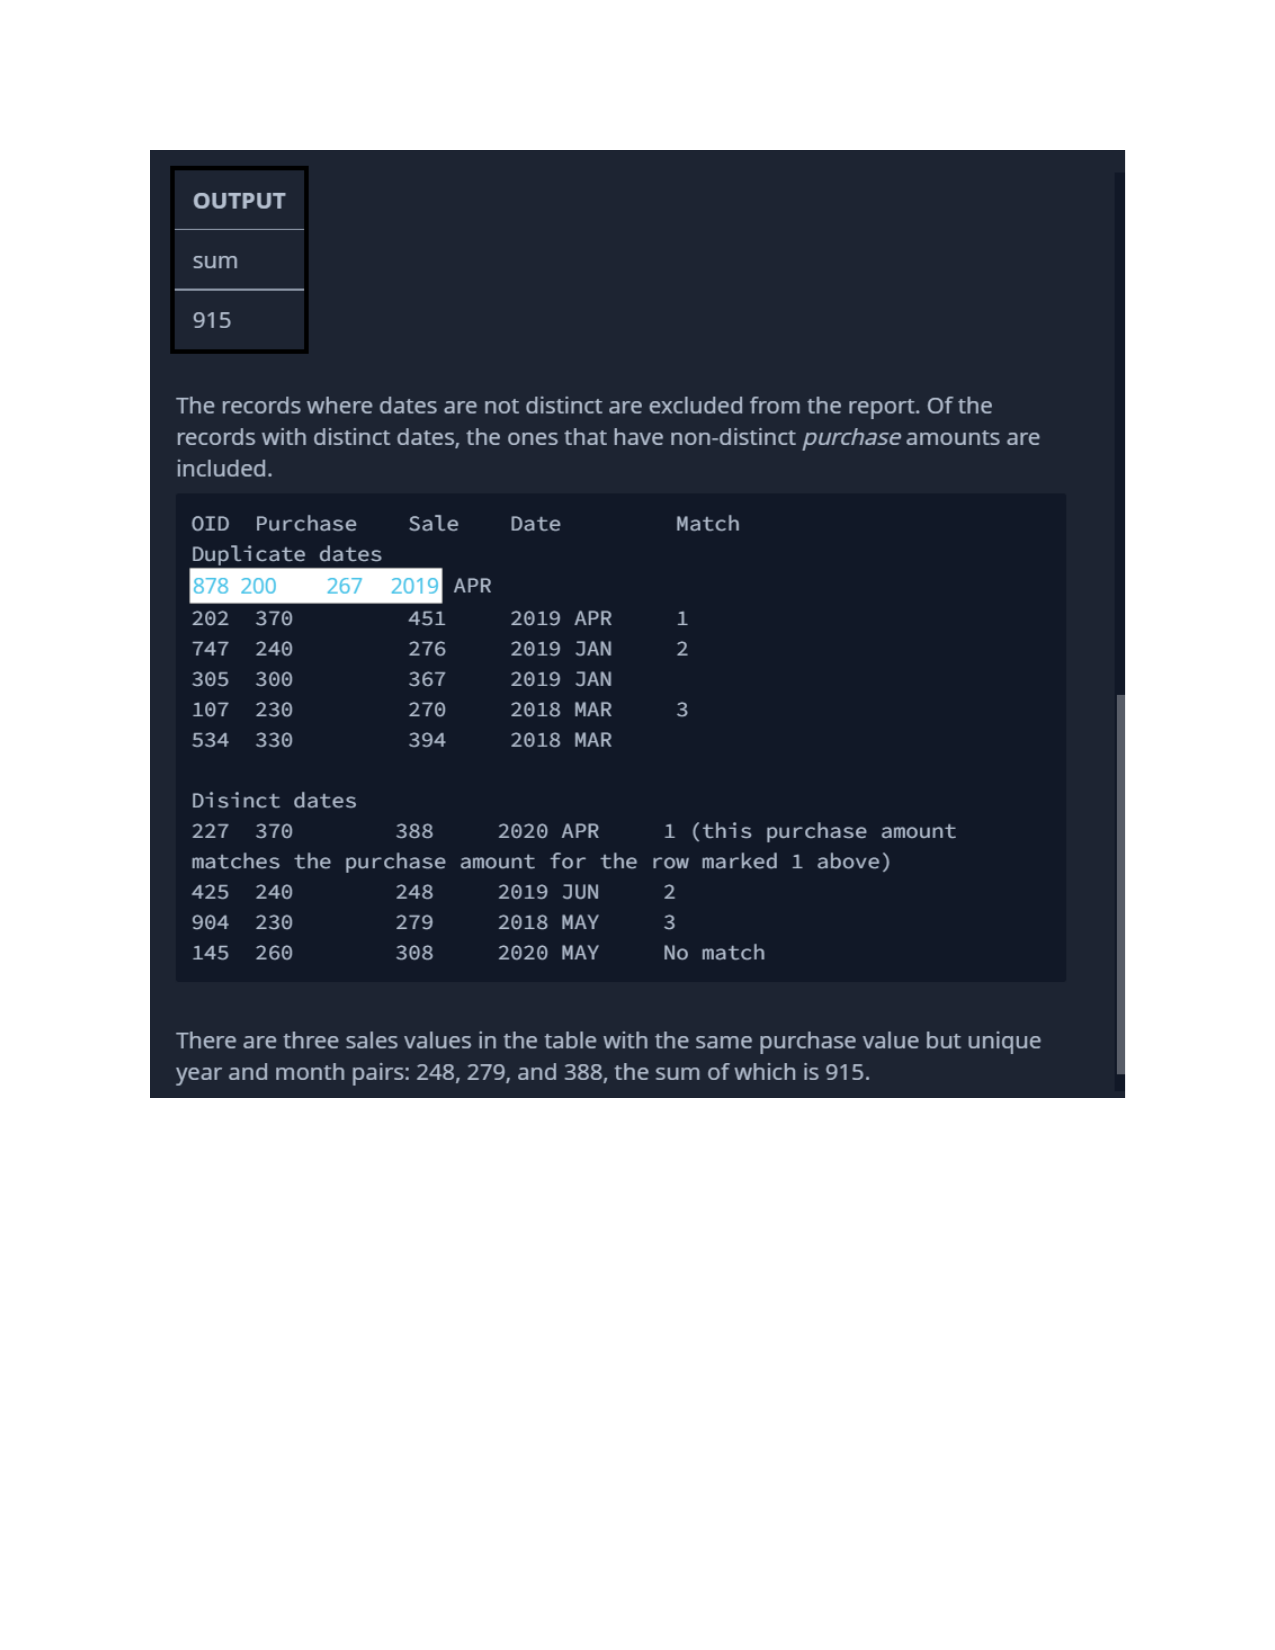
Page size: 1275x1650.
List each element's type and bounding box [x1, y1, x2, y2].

picture [150, 150, 1125, 1098]
